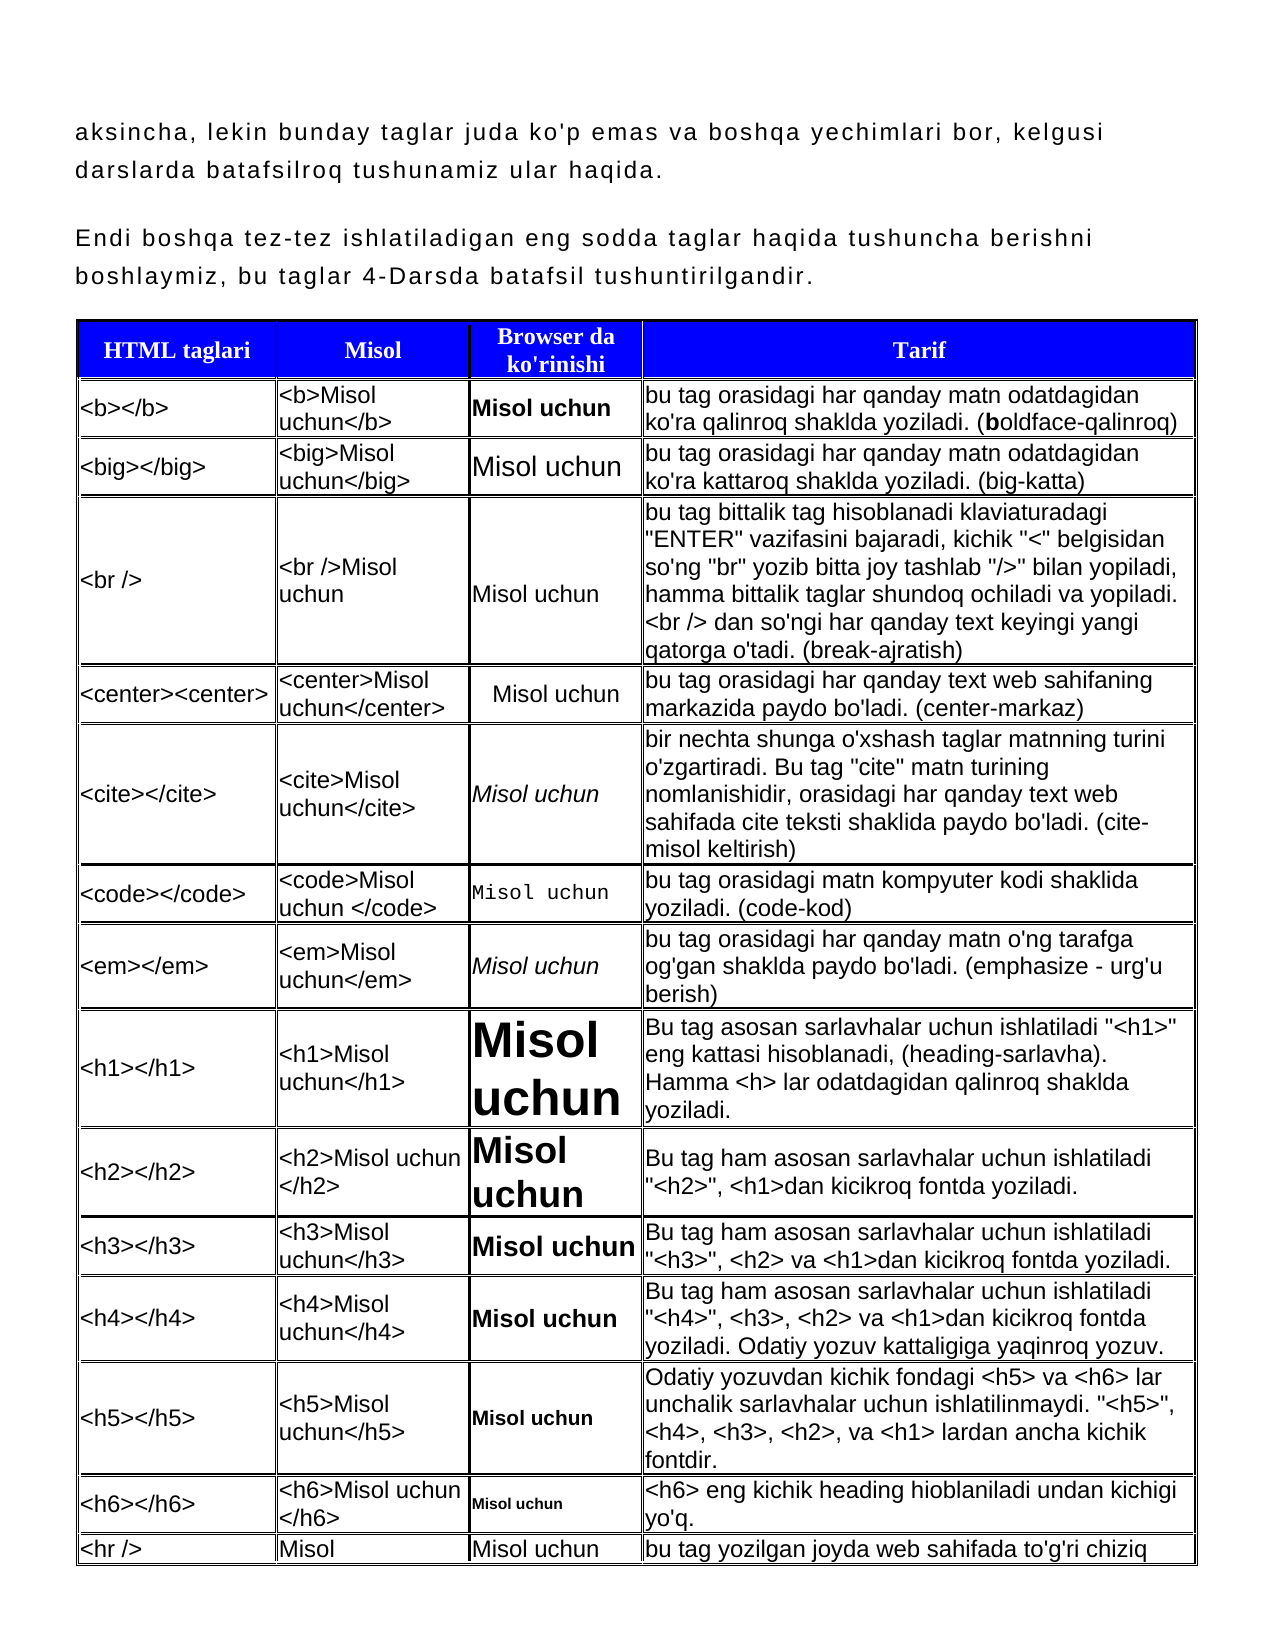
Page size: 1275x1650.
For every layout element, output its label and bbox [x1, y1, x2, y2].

table_cell [72, 75, 1197, 1569]
